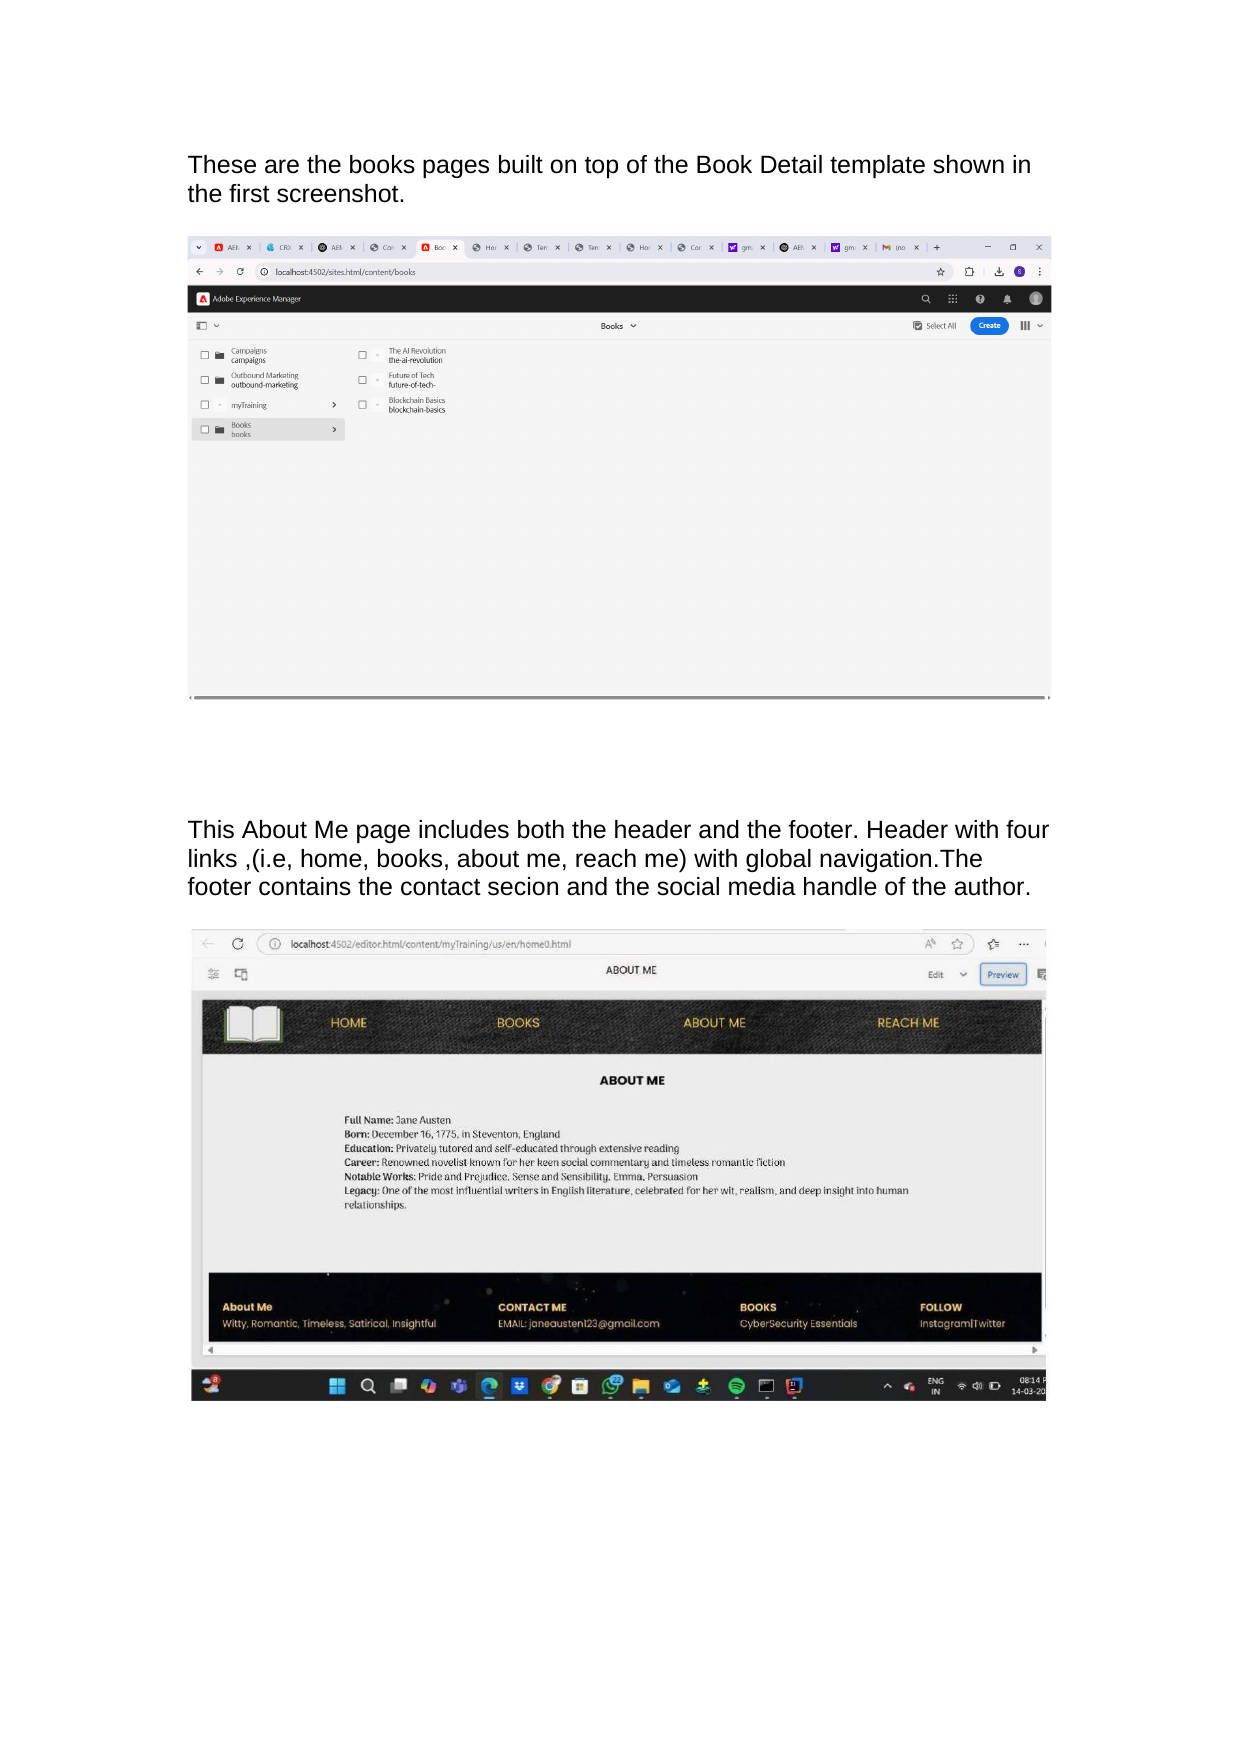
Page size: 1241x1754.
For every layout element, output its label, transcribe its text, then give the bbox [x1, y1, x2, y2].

picture [187, 236, 1052, 700]
text These are the books pages built on top of the Book Detail template shown in the first screenshot. [187, 150, 1053, 207]
text This About Me page includes both the header and the footer. Header with four links ,(i.e, home, books, about me, reach me) with global navigation.The footer contains the contact secion and the social media handle of the author. [187, 815, 1053, 901]
picture [187, 929, 1052, 1401]
